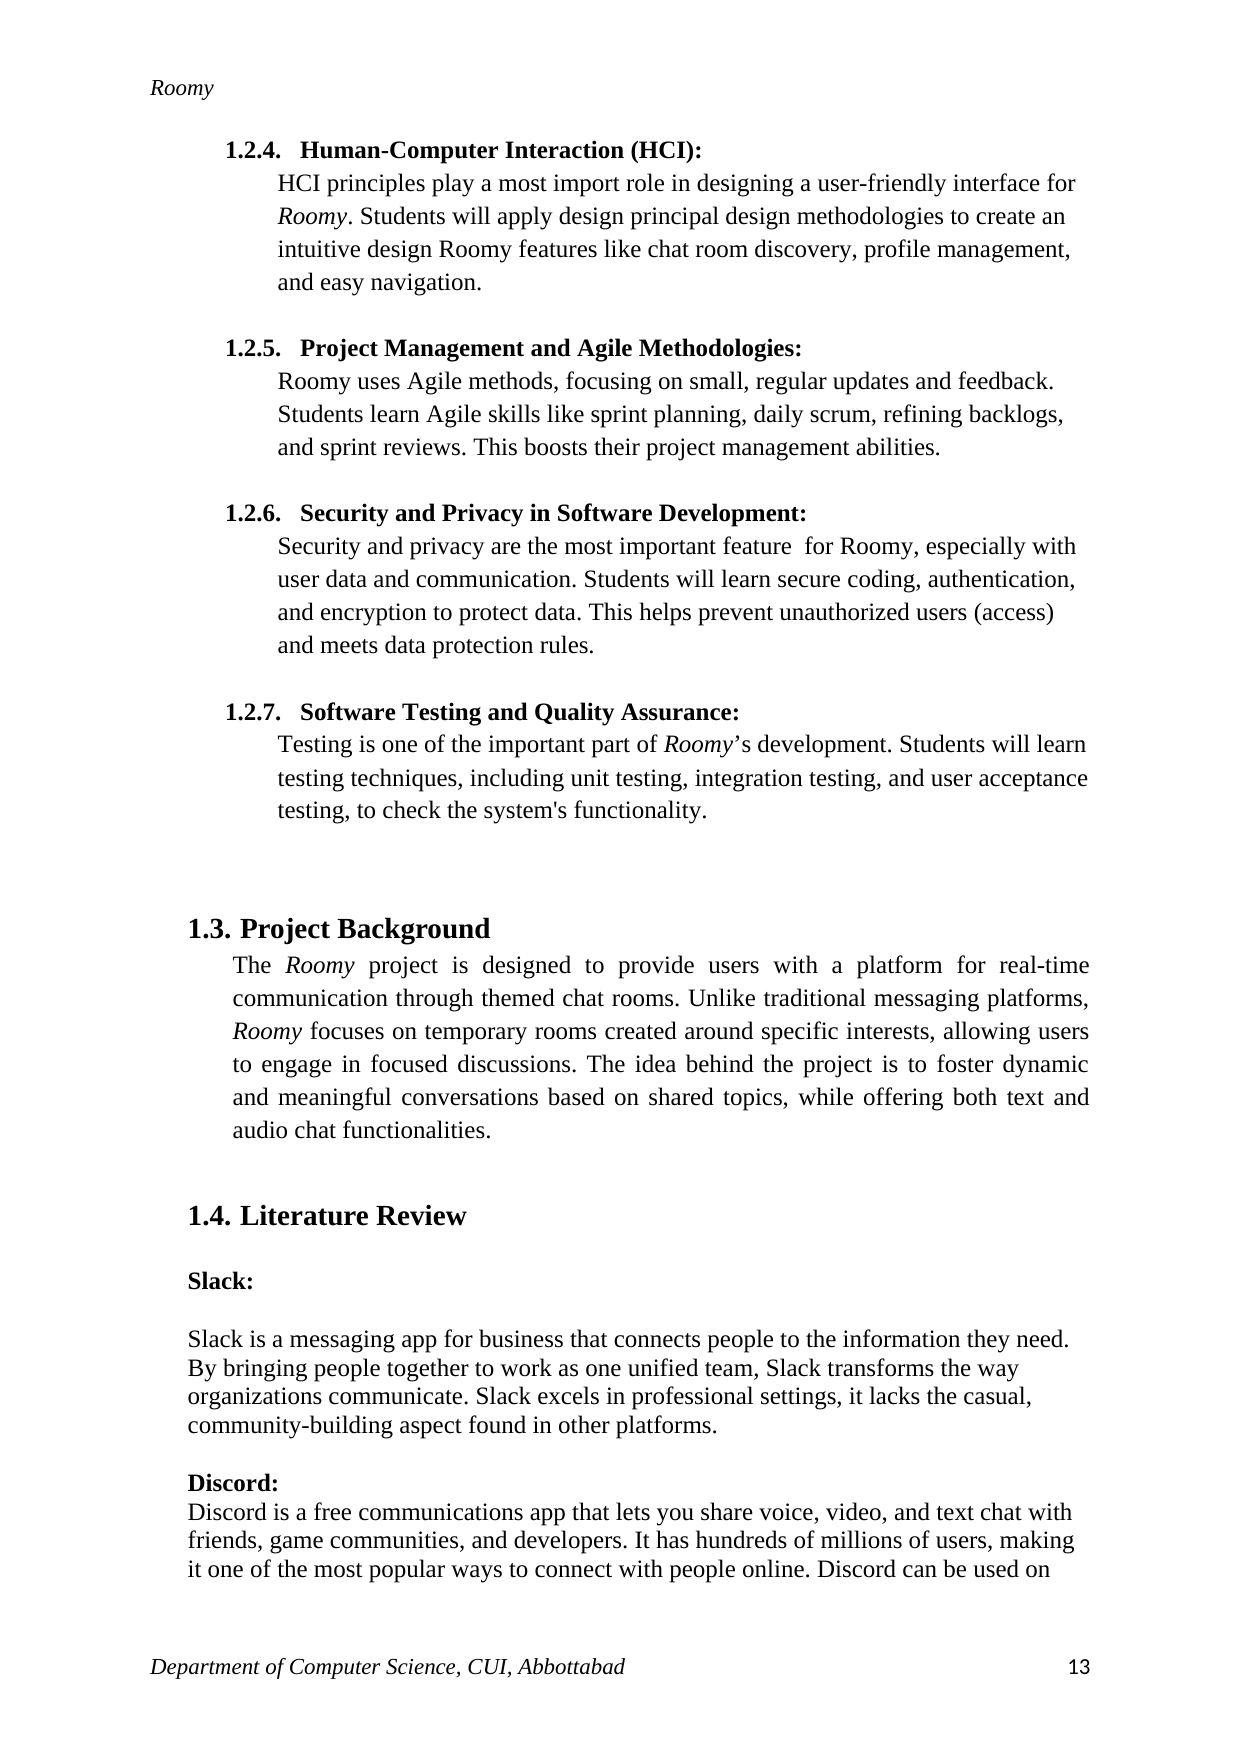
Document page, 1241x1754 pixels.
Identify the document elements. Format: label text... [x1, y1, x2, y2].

list Security and Privacy in Software Development: [225, 498, 1090, 527]
text Slack: [187, 1266, 1090, 1295]
text The Roomy project is designed to provide users with a platform for real-time communication through themed chat rooms. Unlike traditional messaging platforms, Roomy focuses on temporary rooms created around specific interests, allowing users to engage in focused discussions. The idea behind the project is to foster dynamic and meaningful conversations based on shared topics, while offering both text and audio chat functionalities. [232, 950, 1090, 1144]
list Project Background [187, 912, 1090, 945]
list Software Testing and Quality Assurance: [225, 697, 1090, 725]
list Human-Computer Interaction (HCI): [225, 135, 1090, 164]
list Security and privacy are the most important feature for Roomy, especially with user data and communication. Students will learn secure coding, authentication, and encryption to protect data. This helps prevent unauthorized users (access) and meets data protection rules. [277, 531, 1090, 659]
list Literature Review [187, 1198, 1090, 1232]
list Testing is one of the important part of Roomy’s development. Students will learn testing techniques, including unit testing, integration testing, and user acceptance testing, to check the system's functionality. [277, 729, 1090, 824]
list Roomy uses Agile methods, focusing on small, regular updates and feedback. Students learn Agile skills like sprint planning, daily scrum, refining backlogs, and sprint reviews. This boosts their project management abilities. [277, 366, 1090, 461]
text Slack is a messaging app for business that connects people to the information they need. By bringing people together to work as one unified team, Slack transforms the way organizations communicate. Slack excels in professional settings, it lacks the casual, community-building aspect found in other platforms. [187, 1324, 1090, 1439]
list Project Management and Agile Methodologies: [225, 333, 1090, 362]
